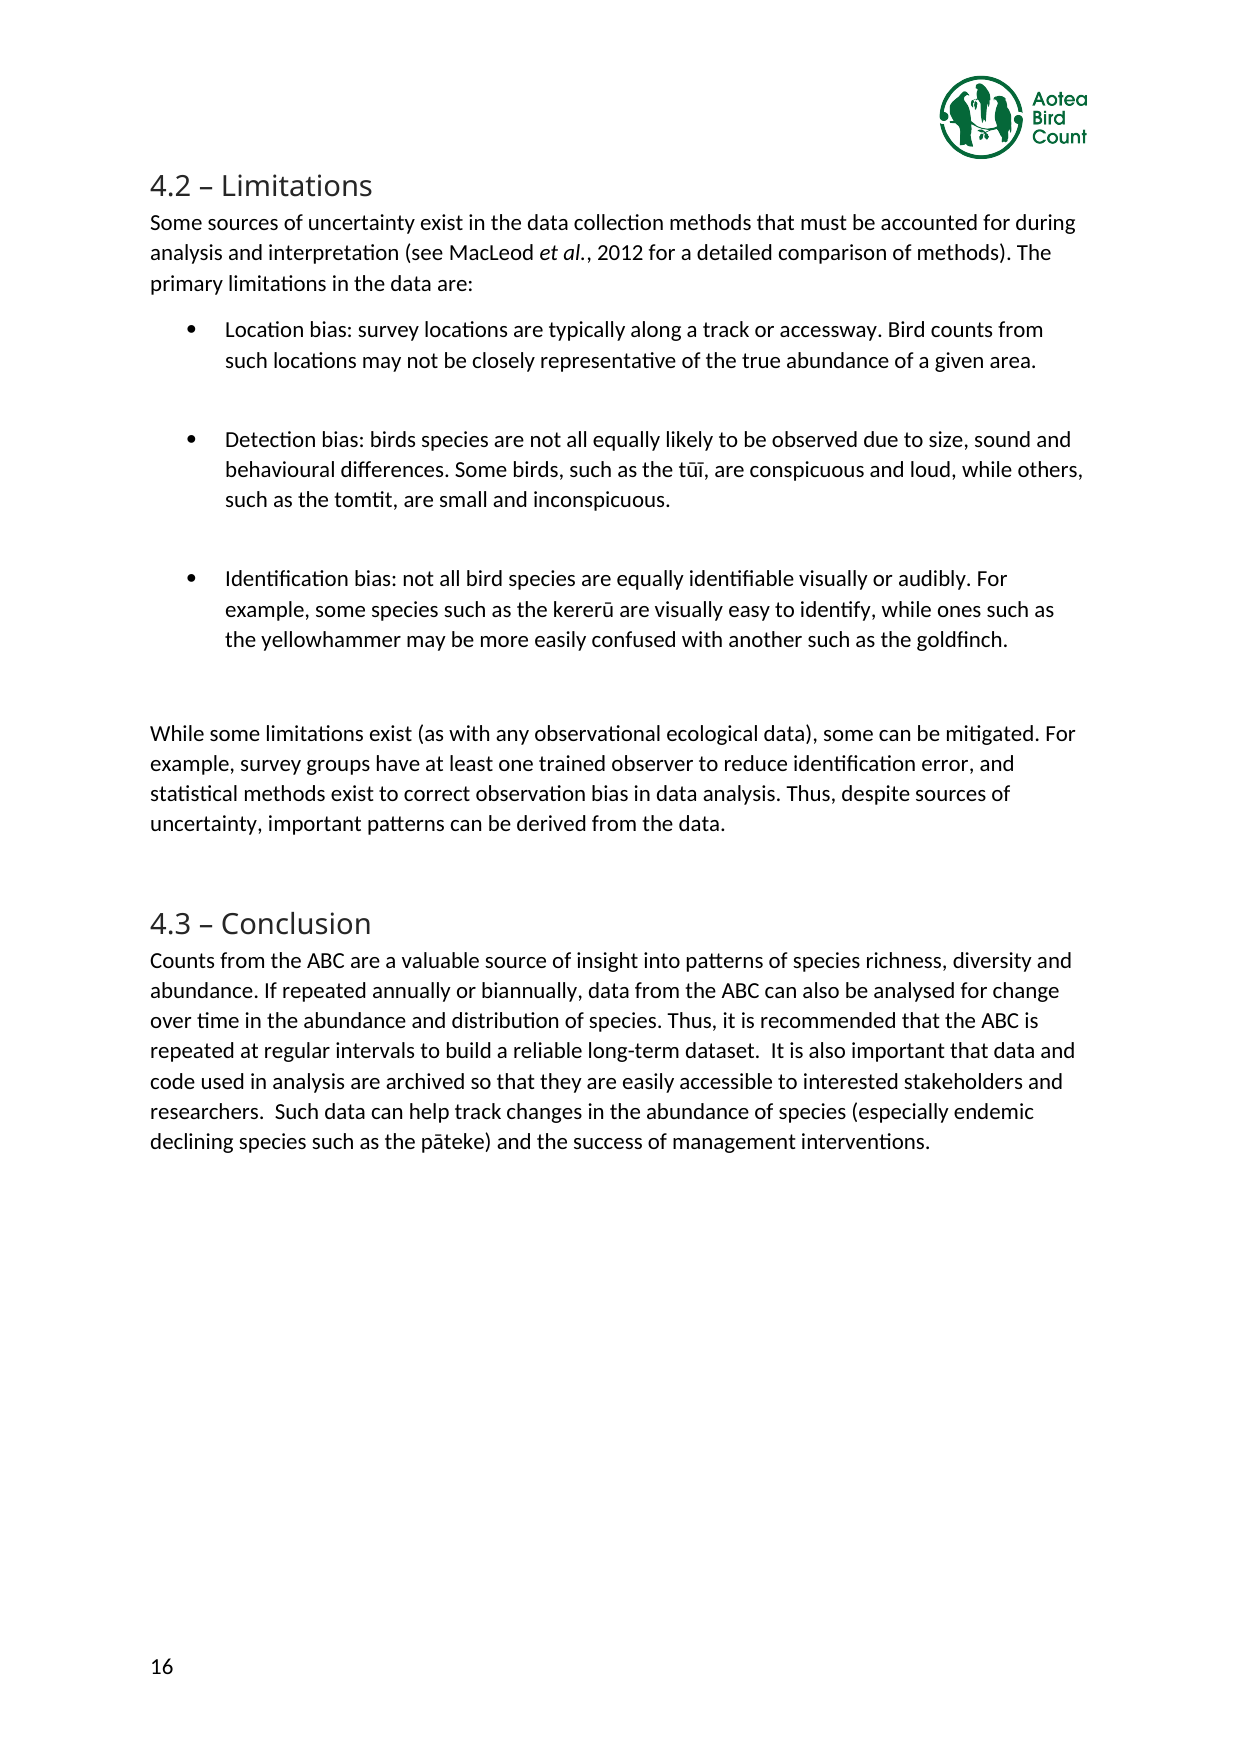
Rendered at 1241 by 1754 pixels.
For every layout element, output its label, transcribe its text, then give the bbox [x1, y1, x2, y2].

list Location bias: survey locations are typically along a track or accessway. Bird counts from such locations may not be closely representative of the true abundance of a given area. [187, 316, 1090, 374]
list Detection bias: birds species are not all equally likely to be observed due to size, sound and behavioural differences. Some birds, such as the tūī, are conspicuous and loud, while others, such as the tomtit, are small and inconspicuous. [187, 425, 1090, 513]
text Counts from the ABC are a valuable source of insight into patterns of species richness, diversity and abundance. If repeated annually or biannually, data from the ABC can also be analysed for change over time in the abundance and distribution of species. Thus, it is recommended that the ABC is repeated at regular intervals to build a reliable long-term dataset. It is also important that data and code used in analysis are archived so that they are easily accessible to interested stakeholders and researchers. Such data can help track changes in the abundance of species (especially endemic declining species such as the pāteke) and the success of management interventions. [150, 946, 1090, 1155]
subtitle 4.2 – Limitations [150, 165, 1090, 205]
text While some limitations exist (as with any observational ecological data), some can be mitigated. For example, survey groups have at least one trained observer to reduce identification error, and statistical methods exist to correct observation bias in data analysis. Thus, despite sources of uncertainty, important patterns can be derived from the data. [150, 719, 1090, 837]
subtitle 4.3 – Conclusion [150, 903, 1090, 943]
picture [937, 73, 1091, 162]
text Some sources of uncertainty exist in the data collection methods that must be accounted for during analysis and interpretation (see MacLeod et al., 2012 for a detailed comparison of methods). The primary limitations in the data are: [150, 208, 1090, 297]
list Identification bias: not all bird species are equally identifiable visually or audibly. For example, some species such as the kererū are visually easy to identify, while ones such as the yellowhammer may be more easily confused with another such as the goldfinch. [187, 564, 1090, 653]
